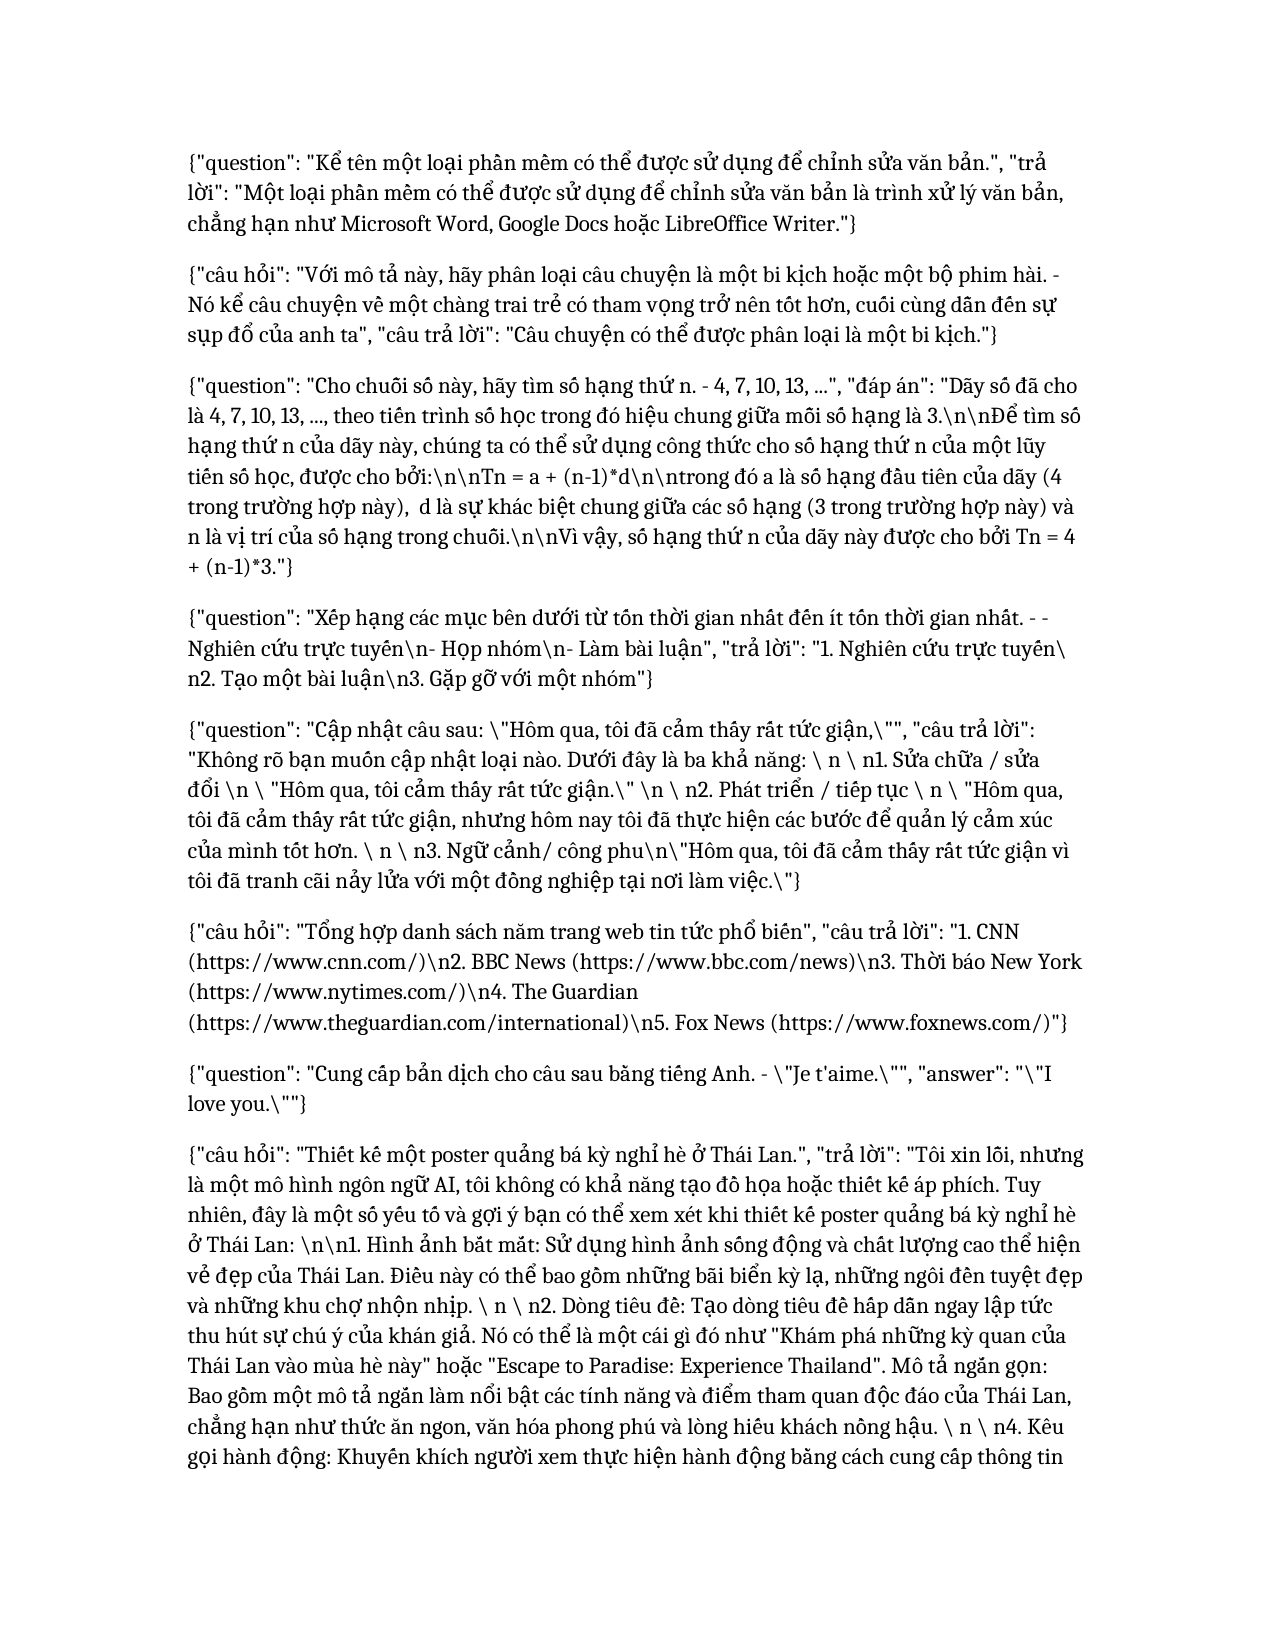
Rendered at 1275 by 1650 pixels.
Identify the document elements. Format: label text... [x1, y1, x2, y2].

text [187, 1142, 1087, 1470]
text {"question": "Xếp hạng các mục bên dưới từ tốn thời gian nhất đến ít tốn thời gian nhất. - - Nghiên cứu trực tuyến\n- Họp nhóm\n- Làm bài luận", "trả lời": "1. Nghiên cứu trực tuyến\n2. Tạo một bài luận\n3. Gặp gỡ với một nhóm"} [187, 605, 1087, 692]
text {"question": "Cung cấp bản dịch cho câu sau bằng tiếng Anh. - \"Je t'aime.\"", "answer": "\"I love you.\""} [187, 1060, 1087, 1117]
text {"câu hỏi": "Với mô tả này, hãy phân loại câu chuyện là một bi kịch hoặc một bộ phim hài. - Nó kể câu chuyện về một chàng trai trẻ có tham vọng trở nên tốt hơn, cuối cùng dẫn đến sự sụp đổ của anh ta", "câu trả lời": "Câu chuyện có thể được phân loại là một bi kịch."} [187, 261, 1087, 348]
text {"question": "Cho chuỗi số này, hãy tìm số hạng thứ n. - 4, 7, 10, 13, ...", "đáp án": "Dãy số đã cho là 4, 7, 10, 13, ..., theo tiến trình số học trong đó hiệu chung giữa mỗi số hạng là 3.\n\nĐể tìm số hạng thứ n của dãy này, chúng ta có thể sử dụng công thức cho số hạng thứ n của một lũy tiến số học, được cho bởi:\n\nTn = a + (n-1)*d\n\ntrong đó a là số hạng đầu tiên của dãy (4 trong trường hợp này), d là sự khác biệt chung giữa các số hạng (3 trong trường hợp này) và n là vị trí của số hạng trong chuỗi.\n\nVì vậy, số hạng thứ n của dãy này được cho bởi Tn = 4 + (n-1)*3."} [187, 373, 1087, 581]
text {"question": "Kể tên một loại phần mềm có thể được sử dụng để chỉnh sửa văn bản.", "trả lời": "Một loại phần mềm có thể được sử dụng để chỉnh sửa văn bản là trình xử lý văn bản, chẳng hạn như Microsoft Word, Google Docs hoặc LibreOffice Writer."} [187, 150, 1087, 237]
text {"câu hỏi": "Tổng hợp danh sách năm trang web tin tức phổ biến", "câu trả lời": "1. CNN (https://www.cnn.com/)\n2. BBC News (https://www.bbc.com/news)\n3. Thời báo New York (https://www.nytimes.com/)\n4. The Guardian (https://www.theguardian.com/international)\n5. Fox News (https://www.foxnews.com/)"} [187, 919, 1087, 1036]
text {"question": "Cập nhật câu sau: \"Hôm qua, tôi đã cảm thấy rất tức giận,\"", "câu trả lời": "Không rõ bạn muốn cập nhật loại nào. Dưới đây là ba khả năng: \ n \ n1. Sửa chữa / sửa đổi \n \ "Hôm qua, tôi cảm thấy rất tức giận.\" \n \ n2. Phát triển / tiếp tục \ n \ "Hôm qua, tôi đã cảm thấy rất tức giận, nhưng hôm nay tôi đã thực hiện các bước để quản lý cảm xúc của mình tốt hơn. \ n \ n3. Ngữ cảnh/ công phu\n\"Hôm qua, tôi đã cảm thấy rất tức giận vì tôi đã tranh cãi nảy lửa với một đồng nghiệp tại nơi làm việc.\"} [187, 717, 1087, 894]
